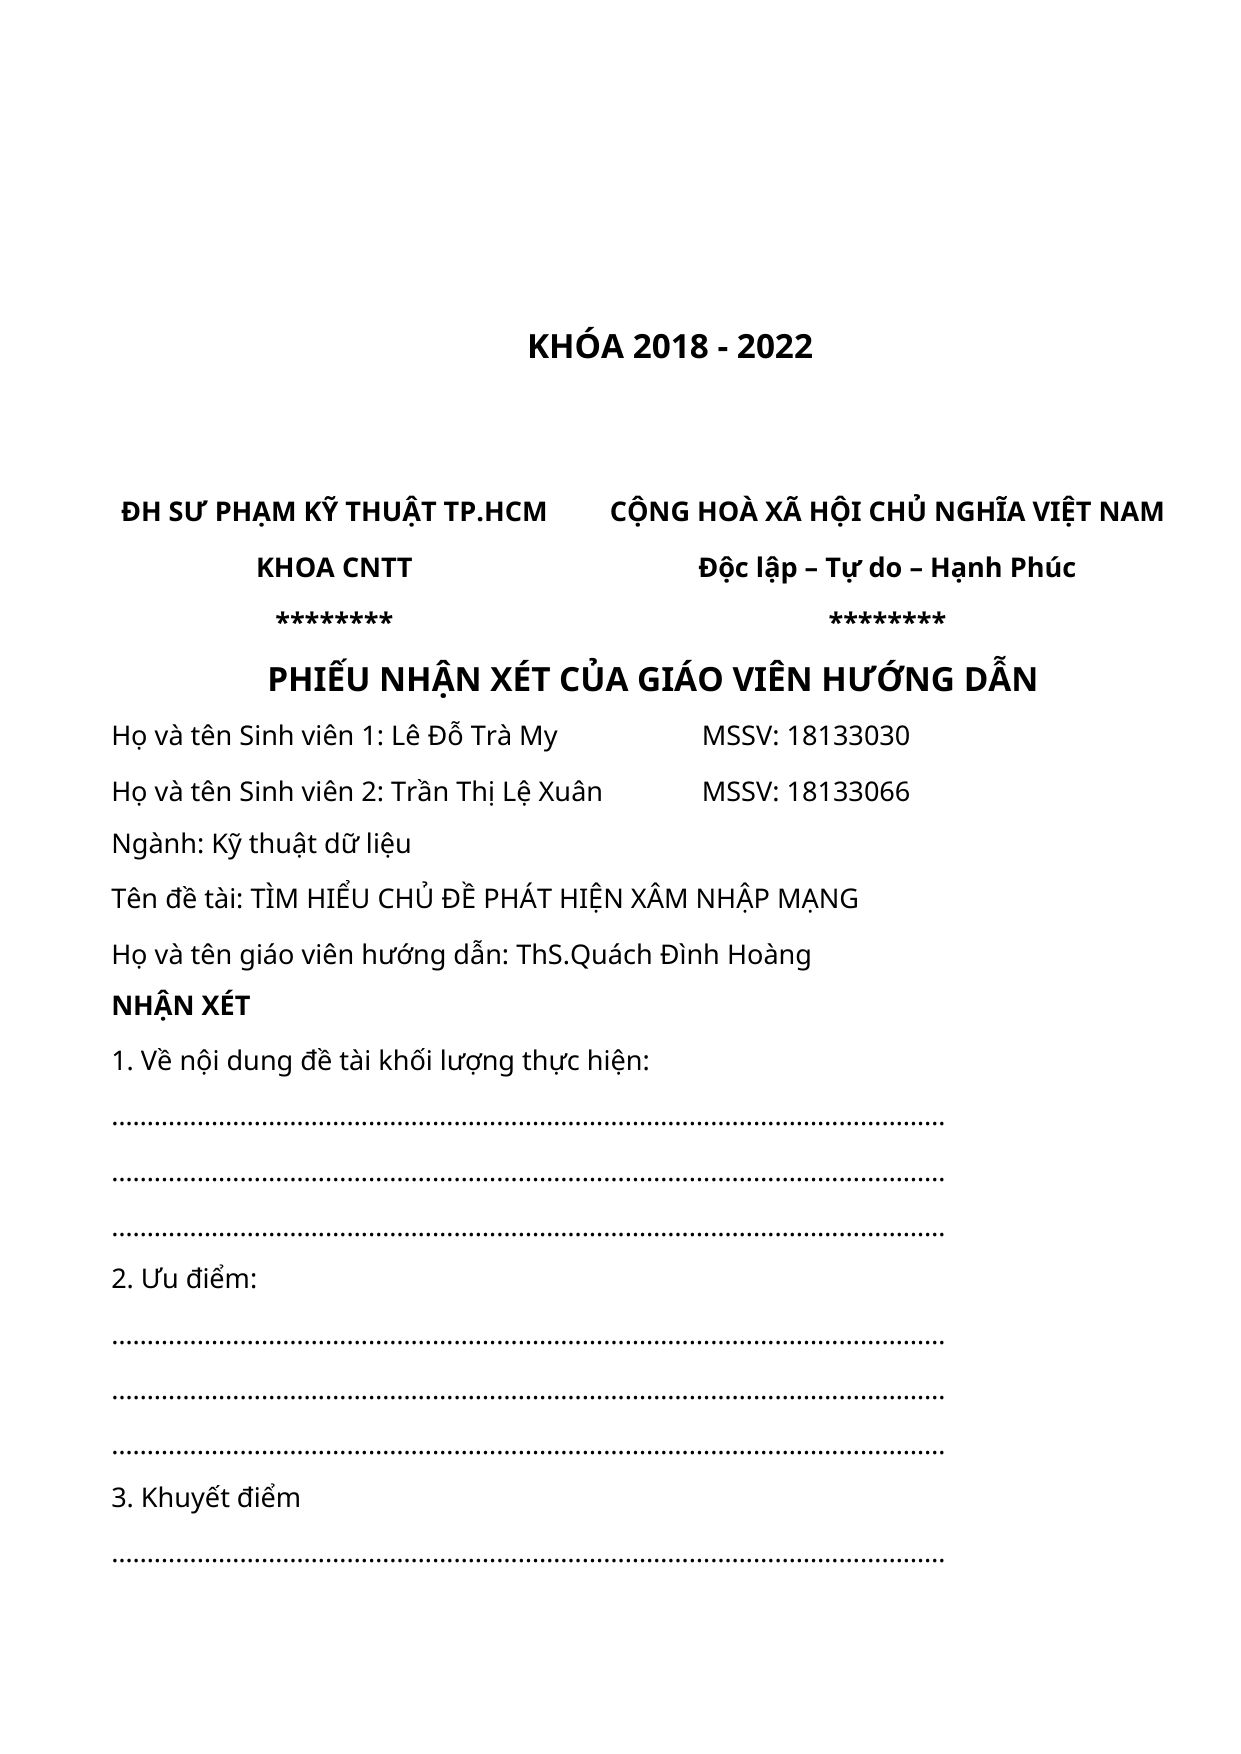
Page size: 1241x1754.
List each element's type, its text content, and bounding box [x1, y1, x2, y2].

table_cell Ngành: Kỹ thuật dữ liệu Tên đề tài: TÌM HIỂU CHỦ ĐỀ PHÁT HIỆN XÂM NHẬP MẠNG Họ và tên giáo viên hướng dẫn: ThS.Quách Đình Hoàng [100, 825, 1206, 986]
table_cell Họ và tên Sinh viên 1: Lê Đỗ Trà My Họ và tên Sinh viên 2: Trần Thị Lệ Xuân [100, 717, 690, 824]
table_cell 2. Ưu điểm: ……………………………………………………………………………………………………… ……………………………………………………………………………………………………… ……………………………………………………………………………………………………… [100, 1260, 1206, 1478]
table_cell PHIẾU NHẬN XÉT CỦA GIÁO VIÊN HƯỚNG DẪN [100, 656, 1206, 717]
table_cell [100, 1478, 1206, 1586]
table_cell NHẬN XÉT 1. Về nội dung đề tài khối lượng thực hiện: ……………………………………………………………………………………………………… ……………………………………………………………………………………………………… ……………………………………………………………………………………………………… [100, 986, 1206, 1260]
table_cell MSSV: 18133030 MSSV: 18133066 [690, 717, 1206, 824]
table_header ĐH SƯ PHẠM KỸ THUẬT TP.HCM KHOA CNTT ******** [100, 493, 568, 656]
table_cell KHÓA 2018 - 2022 [218, 118, 1122, 382]
table_header CỘNG HOÀ XÃ HỘI CHỦ NGHĨA VIỆT NAM Độc lập – Tự do – Hạnh Phúc ******** [569, 493, 1206, 656]
